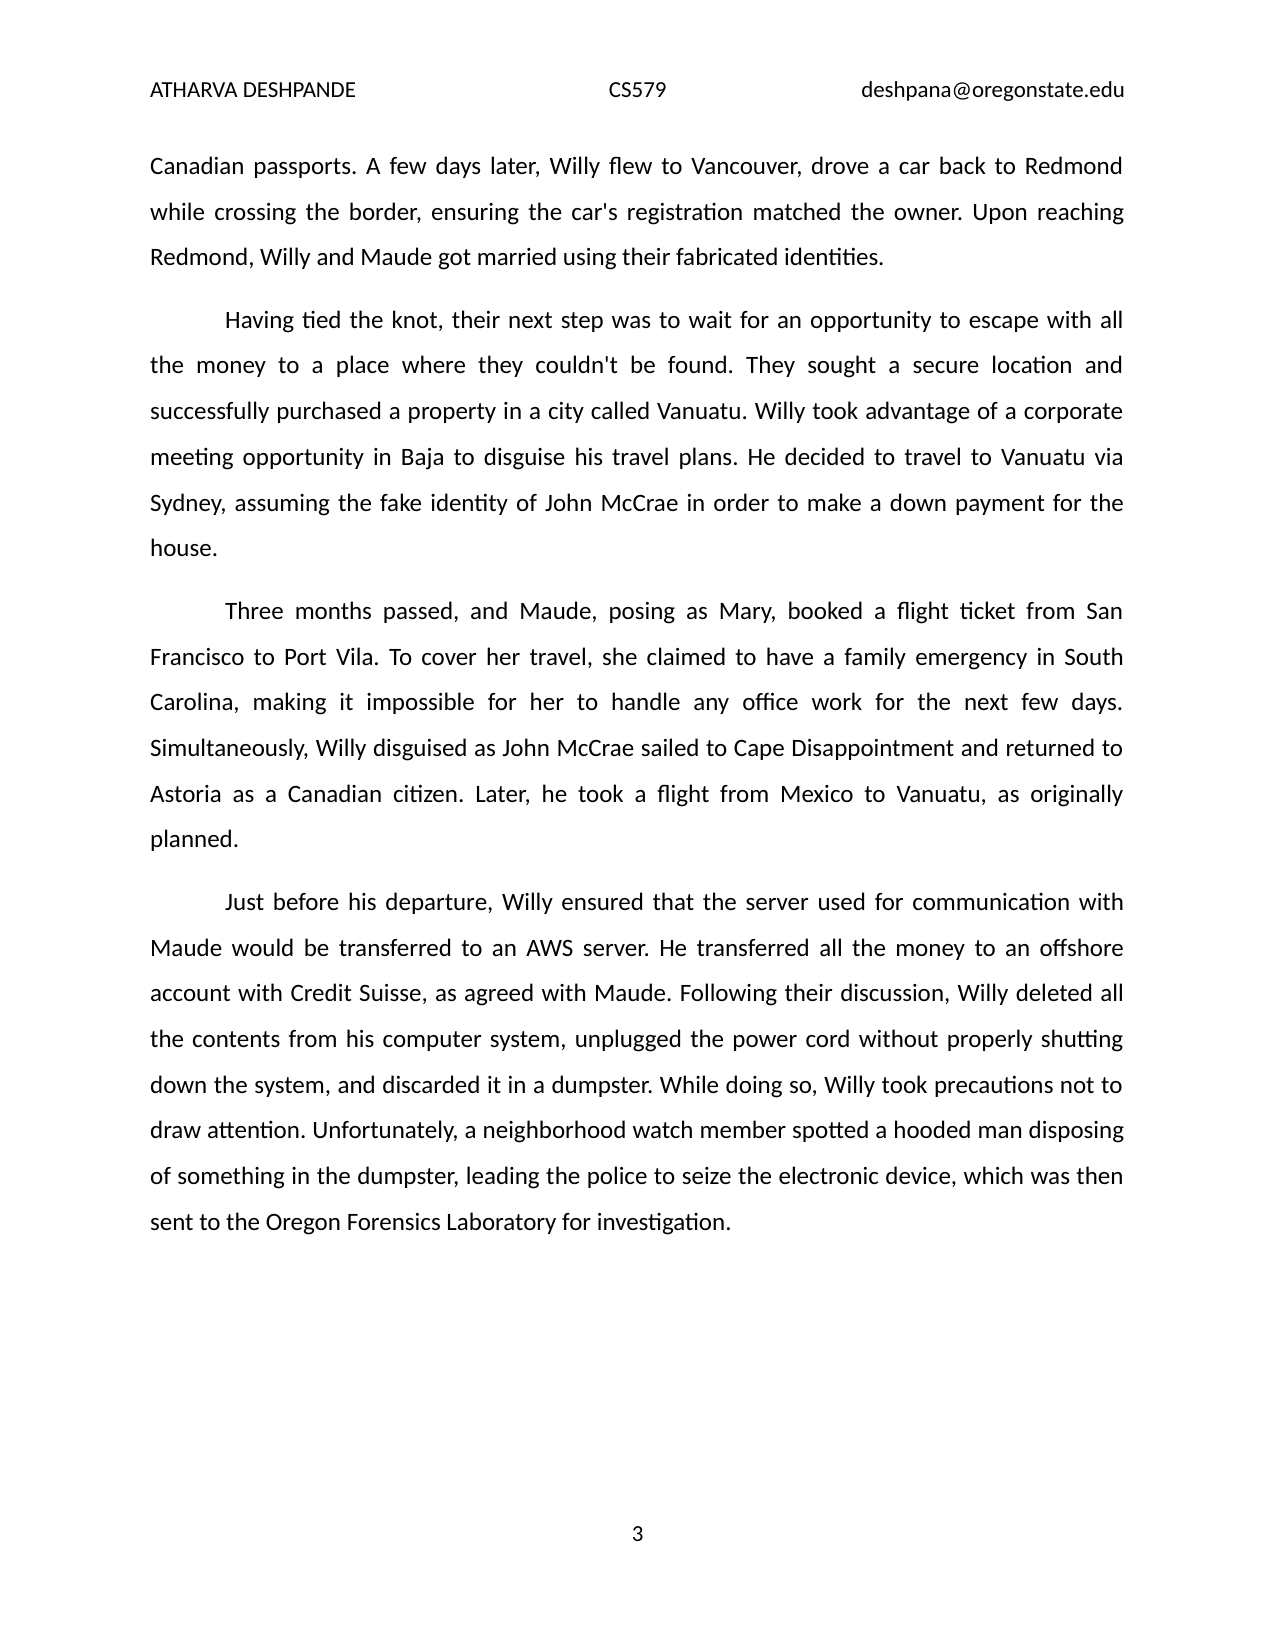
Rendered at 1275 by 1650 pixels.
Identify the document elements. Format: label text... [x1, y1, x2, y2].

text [150, 150, 1125, 272]
text Having tied the knot, their next step was to wait for an opportunity to escape with all the money to a place where they couldn't be found. They sought a secure location and successfully purchased a property in a city called Vanuatu. Willy took advantage of a corporate meeting opportunity in Baja to disguise his travel plans. He decided to travel to Vanuatu via Sydney, assuming the fake identity of John McCrae in order to make a down payment for the house. [150, 304, 1125, 563]
text Just before his departure, Willy ensured that the server used for communication with Maude would be transferred to an AWS server. He transferred all the money to an offshore account with Credit Suisse, as agreed with Maude. Following their discussion, Willy deleted all the contents from his computer system, unplugged the power cord without properly shutting down the system, and discarded it in a dumpster. While doing so, Willy took precautions not to draw attention. Unfortunately, a neighborhood watch member spotted a hooded man disposing of something in the dumpster, leading the police to seize the electronic device, which was then sent to the Oregon Forensics Laboratory for investigation. [150, 886, 1125, 1237]
text Three months passed, and Maude, posing as Mary, booked a flight ticket from San Francisco to Port Vila. To cover her travel, she claimed to have a family emergency in South Carolina, making it impossible for her to handle any office work for the next few days. Simultaneously, Willy disguised as John McCrae sailed to Cape Disappointment and returned to Astoria as a Canadian citizen. Later, he took a flight from Mexico to Vanuatu, as originally planned. [150, 595, 1125, 854]
